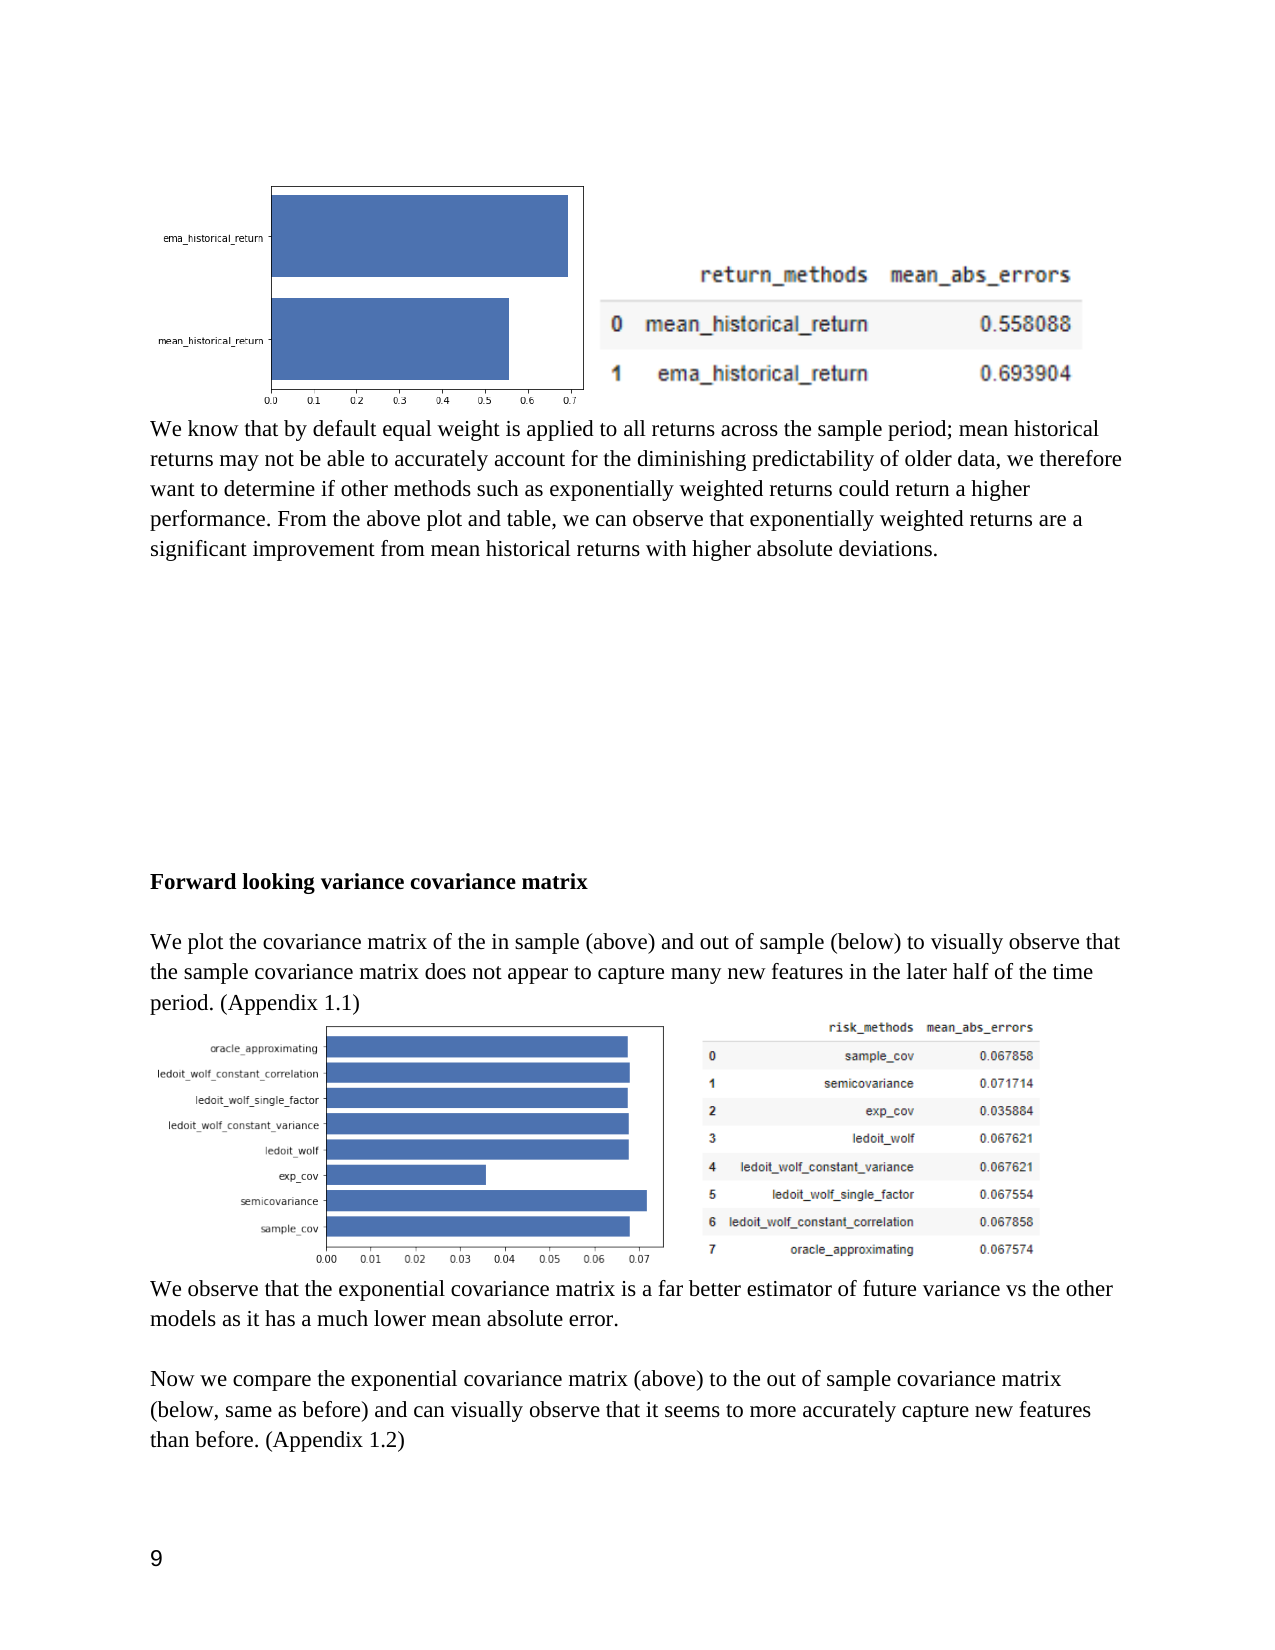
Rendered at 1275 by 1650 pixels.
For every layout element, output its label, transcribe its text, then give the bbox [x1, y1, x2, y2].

text Forward looking variance covariance matrix [150, 868, 1125, 894]
text Now we compare the exponential covariance matrix (above) to the out of sample covariance matrix (below, same as before) and can visually observe that it seems to more accurately capture new features than before. (Appendix 1.2) [150, 1366, 1125, 1452]
picture [150, 180, 1105, 411]
picture [150, 1018, 1094, 1271]
text We know that by default equal weight is applied to all returns across the sample period; mean historical returns may not be able to accurately account for the diminishing predictability of older data, we therefore want to determine if other methods such as exponentially weighted returns could return a higher performance. From the above plot and table, we can observe that exponentially weighted returns are a significant improvement from mean historical returns with higher absolute deviations. [150, 414, 1125, 562]
text We observe that the exponential covariance matrix is a far better estimator of future variance vs the other models as it has a much lower mean absolute error. [150, 1275, 1125, 1331]
text We plot the covariance matrix of the in sample (above) and out of sample (below) to visually observe that the sample covariance matrix does not appear to capture many new features in the later half of the time period. (Appendix 1.1) [150, 928, 1125, 1015]
